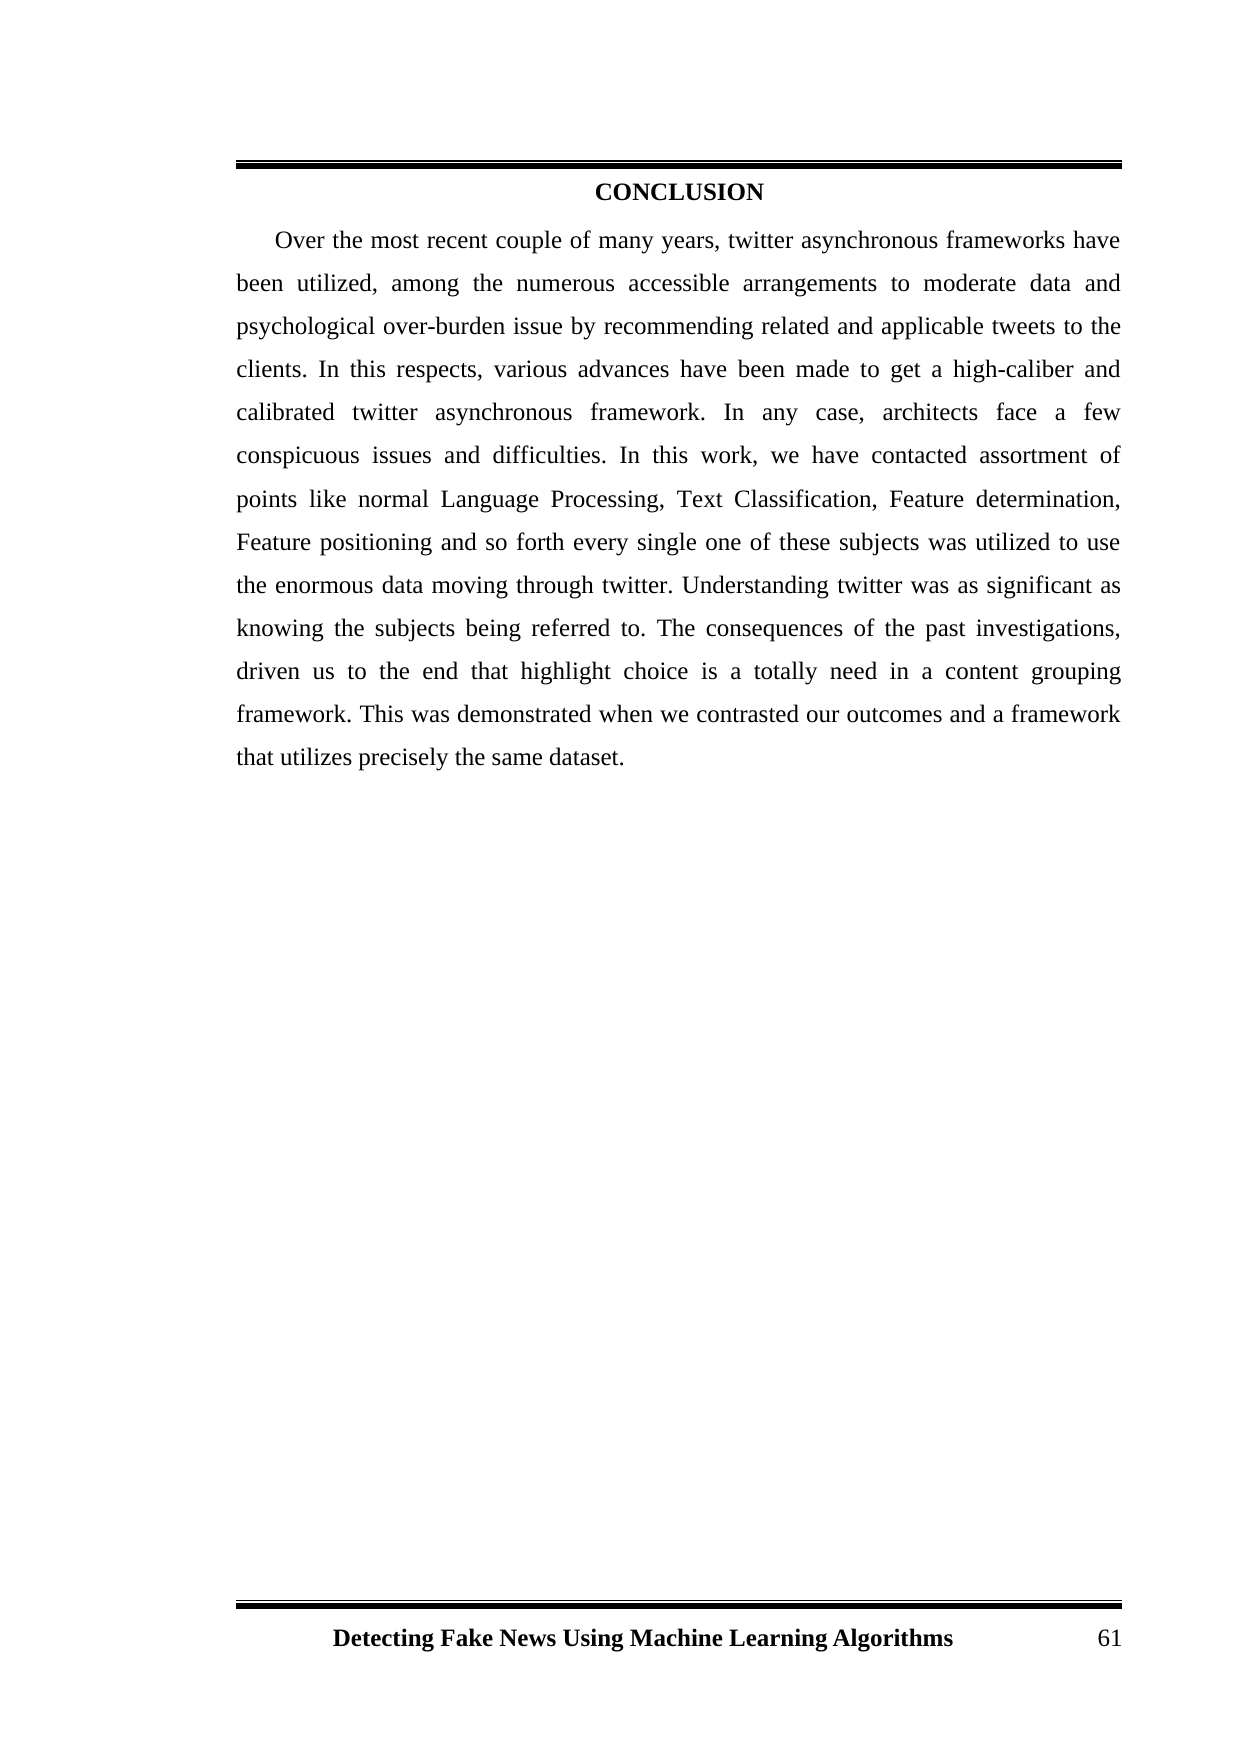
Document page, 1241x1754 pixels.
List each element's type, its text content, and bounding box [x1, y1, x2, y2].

text Over the most recent couple of many years, twitter asynchronous frameworks have been utilized, among the numerous accessible arrangements to moderate data and psychological over-burden issue by recommending related and applicable tweets to the clients. In this respects, various advances have been made to get a high-caliber and calibrated twitter asynchronous framework. In any case, architects face a few conspicuous issues and difficulties. In this work, we have contacted assortment of points like normal Language Processing, Text Classification, Feature determination, Feature positioning and so forth every single one of these subjects was utilized to use the enormous data moving through twitter. Understanding twitter was as significant as knowing the subjects being referred to. The consequences of the past investigations, driven us to the end that highlight choice is a totally need in a content grouping framework. This was demonstrated when we contrasted our outcomes and a framework that utilizes precisely the same dataset. [236, 225, 1122, 771]
text CONCLUSION [236, 177, 1122, 206]
